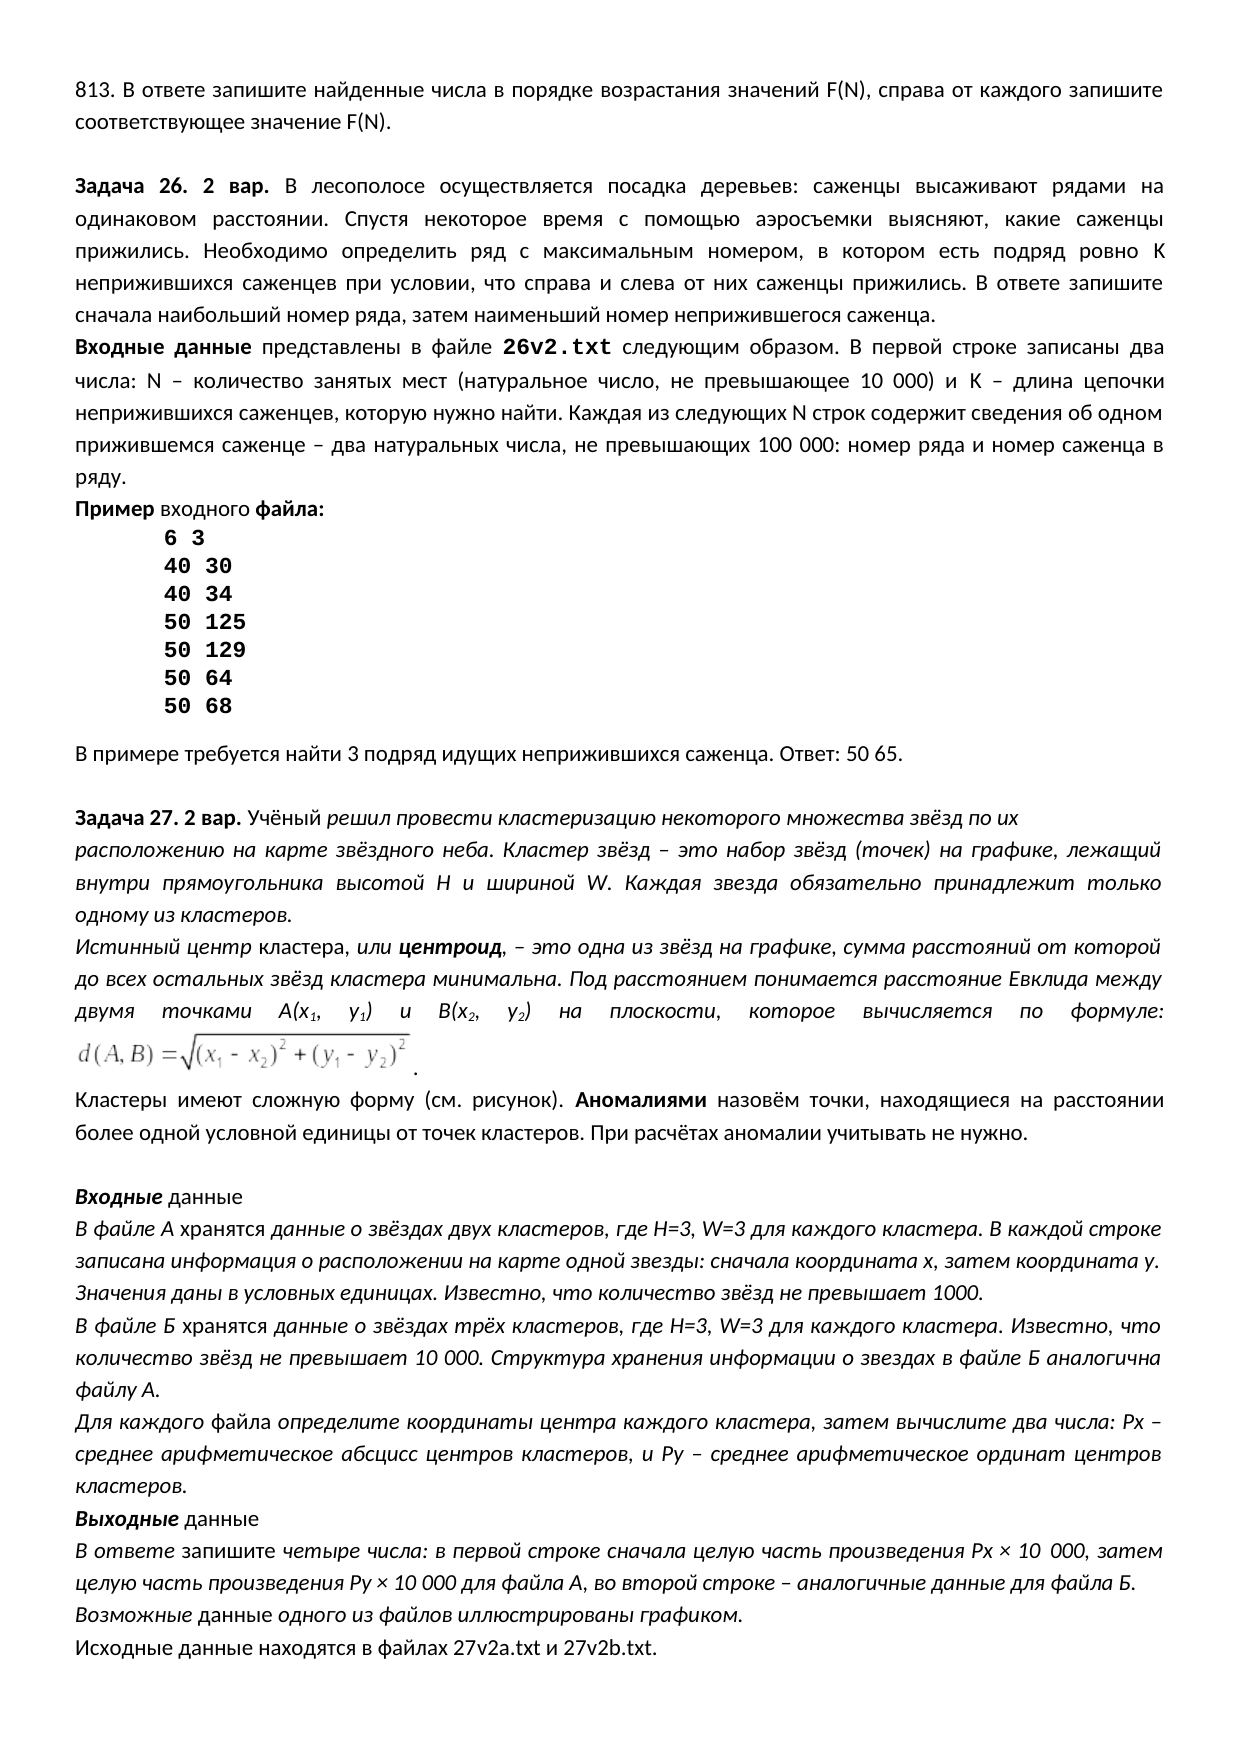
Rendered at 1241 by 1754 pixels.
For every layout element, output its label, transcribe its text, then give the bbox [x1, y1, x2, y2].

text Выходные данные [75, 1504, 1165, 1532]
list 40 30 [164, 555, 1165, 581]
list 50 68 [164, 694, 1165, 720]
text Истинный центр кластера, или центроид, – это одна из звёзд на графике, сумма расстояний от которой до всех остальных звёзд кластера минимальна. Под расстоянием понимается расстояние Евклида между двумя точками A(x1, y1) и B(x2, y2) на плоскости, которое вычисляется по формуле: . [75, 932, 1165, 1081]
text Для каждого файла определите координаты центра каждого кластера, затем вычислите два числа: Px – среднее арифметическое абсцисс центров кластеров, и Py – среднее арифметическое ординат центров кластеров. [75, 1407, 1165, 1500]
text Входные данные представлены в файле 26v2.txt следующим образом. В первой строке записаны два числа: N – количество занятых мест (натуральное число, не превышающее 10 000) и K – длина цепочки неприжившихся саженцев, которую нужно найти. Каждая из следующих N строк содержит сведения об одном прижившемся саженце – два натуральных числа, не превышающих 100 000: номер ряда и номер саженца в ряду. [75, 332, 1165, 490]
list 50 125 [164, 611, 1165, 636]
text В файле A хранятся данные о звёздах двух кластеров, где H=3, W=3 для каждого кластера. В каждой строке записана информация о расположении на карте одной звезды: сначала координата x, затем координата y. Значения даны в условных единицах. Известно, что количество звёзд не превышает 1000. [75, 1214, 1165, 1307]
text В примере требуется найти 3 подряд идущих неприжившихся саженца. Ответ: 50 65. [75, 739, 1165, 767]
list 50 129 [164, 638, 1165, 664]
list 50 64 [164, 666, 1165, 692]
list 40 34 [164, 583, 1165, 608]
text Исходные данные находятся в файлах 27v2a.txt и 27v2b.txt. [75, 1633, 1165, 1661]
text В ответе запишите четыре числа: в первой строке сначала целую часть произведения Px × 10 000, затем целую часть произведения Py × 10 000 для файла А, во второй строке – аналогичные данные для файла Б. [75, 1536, 1165, 1596]
text Входные данные [75, 1182, 1165, 1210]
text Задача 27. 2 вар. Учёный решил провести кластеризацию некоторого множества звёзд по их [75, 803, 1165, 831]
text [75, 75, 1165, 135]
text Возможные данные одного из файлов иллюстрированы графиком. [75, 1600, 1165, 1628]
text Задача 26. 2 вар. В лесополосе осуществляется посадка деревьев: саженцы высаживают рядами на одинаковом расстоянии. Спустя некоторое время с помощью аэросъемки выясняют, какие саженцы прижились. Необходимо определить ряд с максимальным номером, в котором есть подряд ровно K неприжившихся саженцев при условии, что справа и слева от них саженцы прижились. В ответе запишите сначала наибольший номер ряда, затем наименьший номер неприжившегося саженца. [75, 172, 1165, 328]
text расположению на карте звёздного неба. Кластер звёзд – это набор звёзд (точек) на графике, лежащий внутри прямоугольника высотой H и шириной W. Каждая звезда обязательно принадлежит только одному из кластеров. [75, 835, 1165, 928]
text В файле Б хранятся данные о звёздах трёх кластеров, где H=3, W=3 для каждого кластера. Известно, что количество звёзд не превышает 10 000. Структура хранения информации о звездах в файле Б аналогична файлу А. [75, 1311, 1165, 1403]
list 6 3 [164, 527, 1165, 553]
text Пример входного файла: [75, 494, 1165, 523]
text Кластеры имеют сложную форму (см. рисунок). Аномалиями назовём точки, находящиеся на расстоянии более одной условной единицы от точек кластеров. При расчётах аномалии учитывать не нужно. [75, 1085, 1165, 1146]
